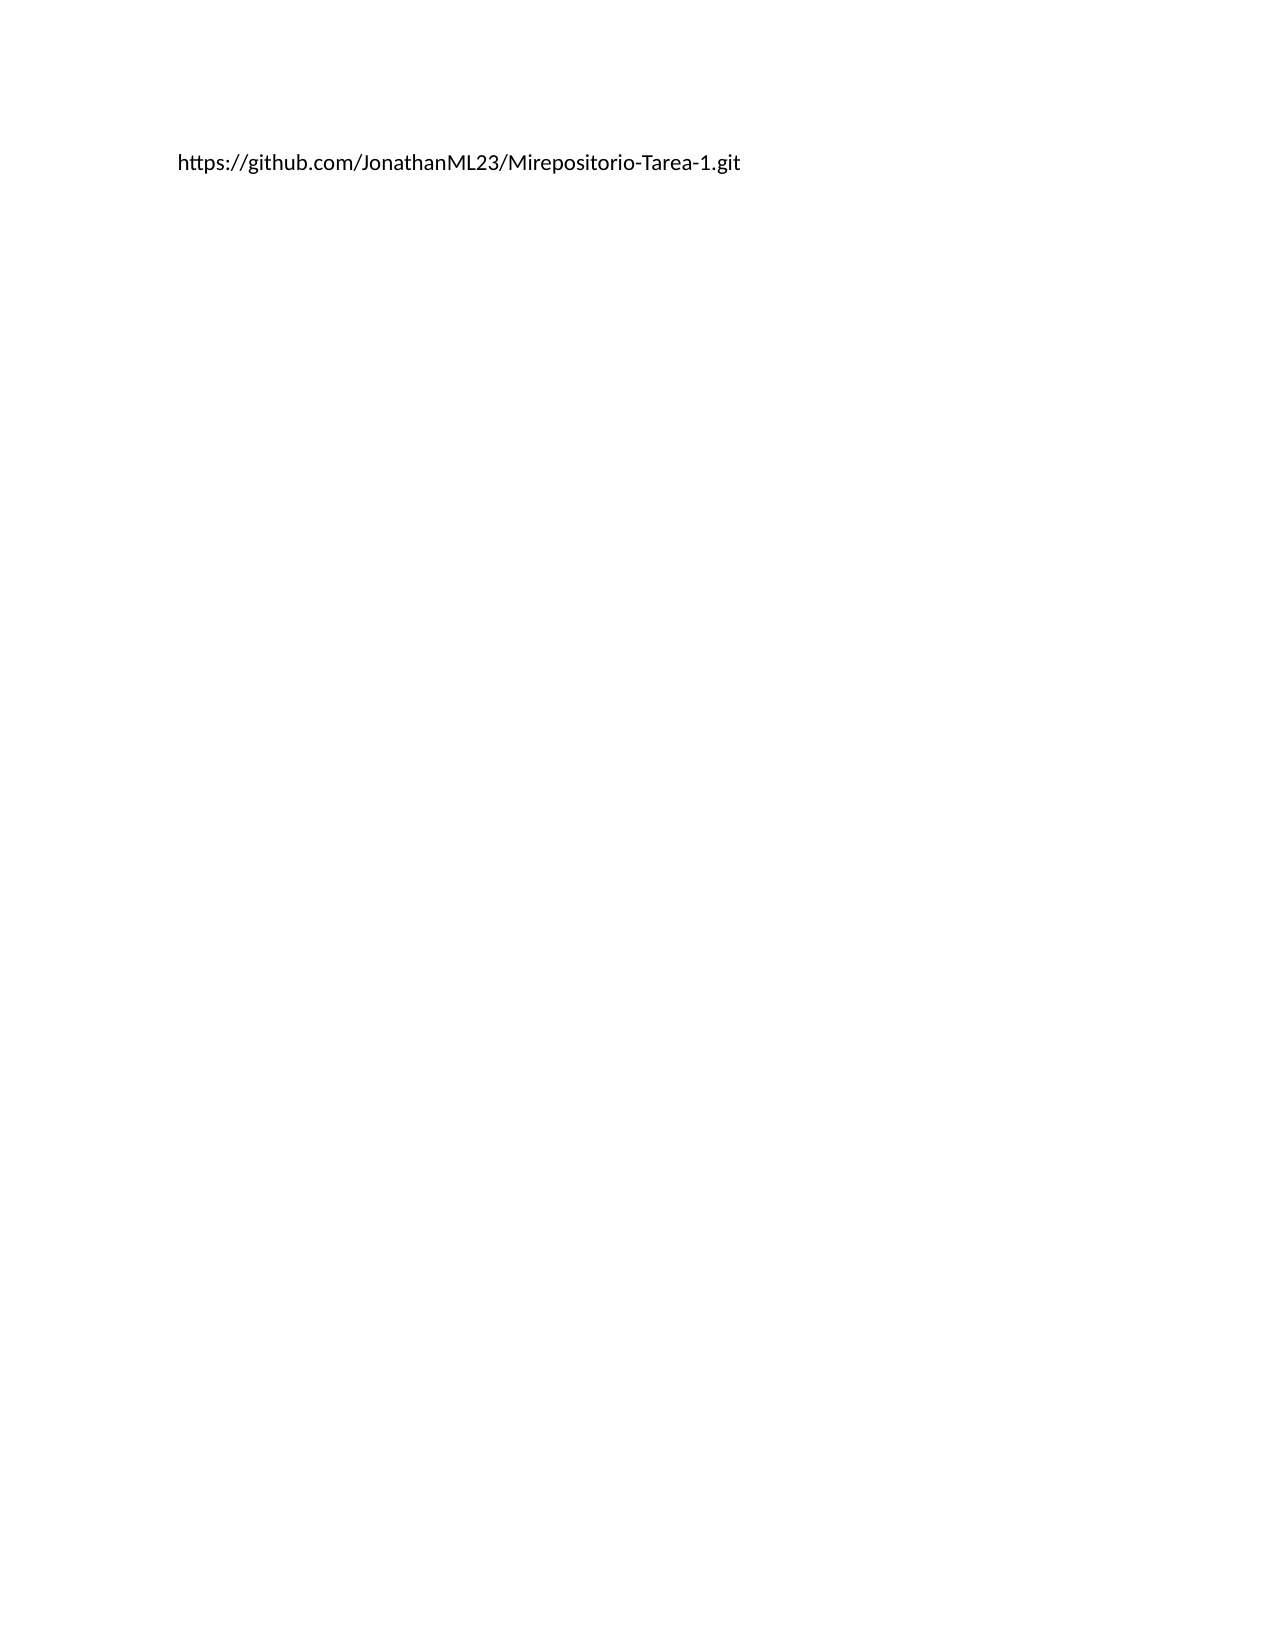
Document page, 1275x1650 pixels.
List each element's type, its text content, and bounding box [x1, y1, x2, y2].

text https://github.com/JonathanML23/Mirepositorio-Tarea-1.git [177, 148, 1098, 176]
